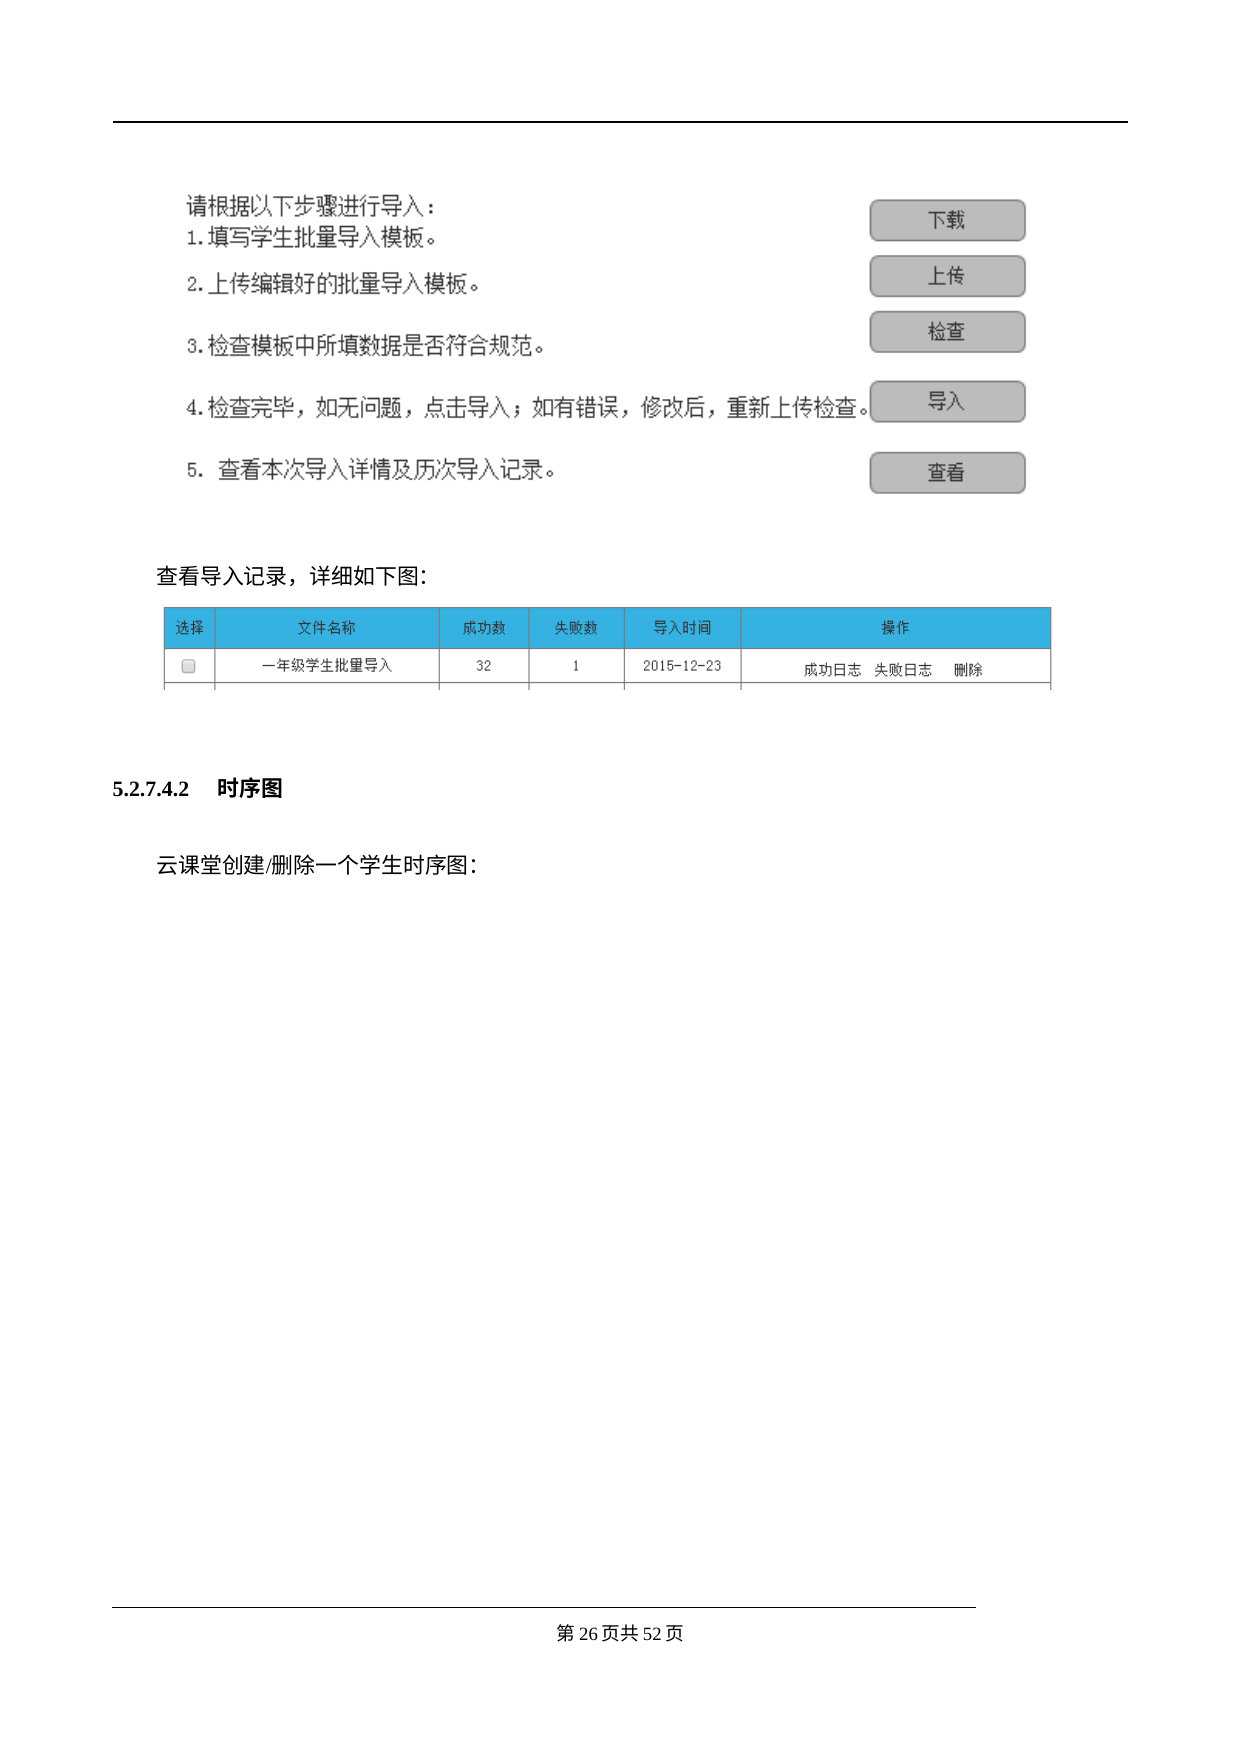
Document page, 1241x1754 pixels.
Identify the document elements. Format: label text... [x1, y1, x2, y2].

subtitle 时序图 [112, 770, 1128, 803]
text 云课堂创建/删除一个学生时序图： [112, 848, 1128, 880]
text 查看导入记录，详细如下图： [112, 558, 1128, 591]
picture [156, 162, 1057, 525]
picture [156, 598, 1057, 690]
